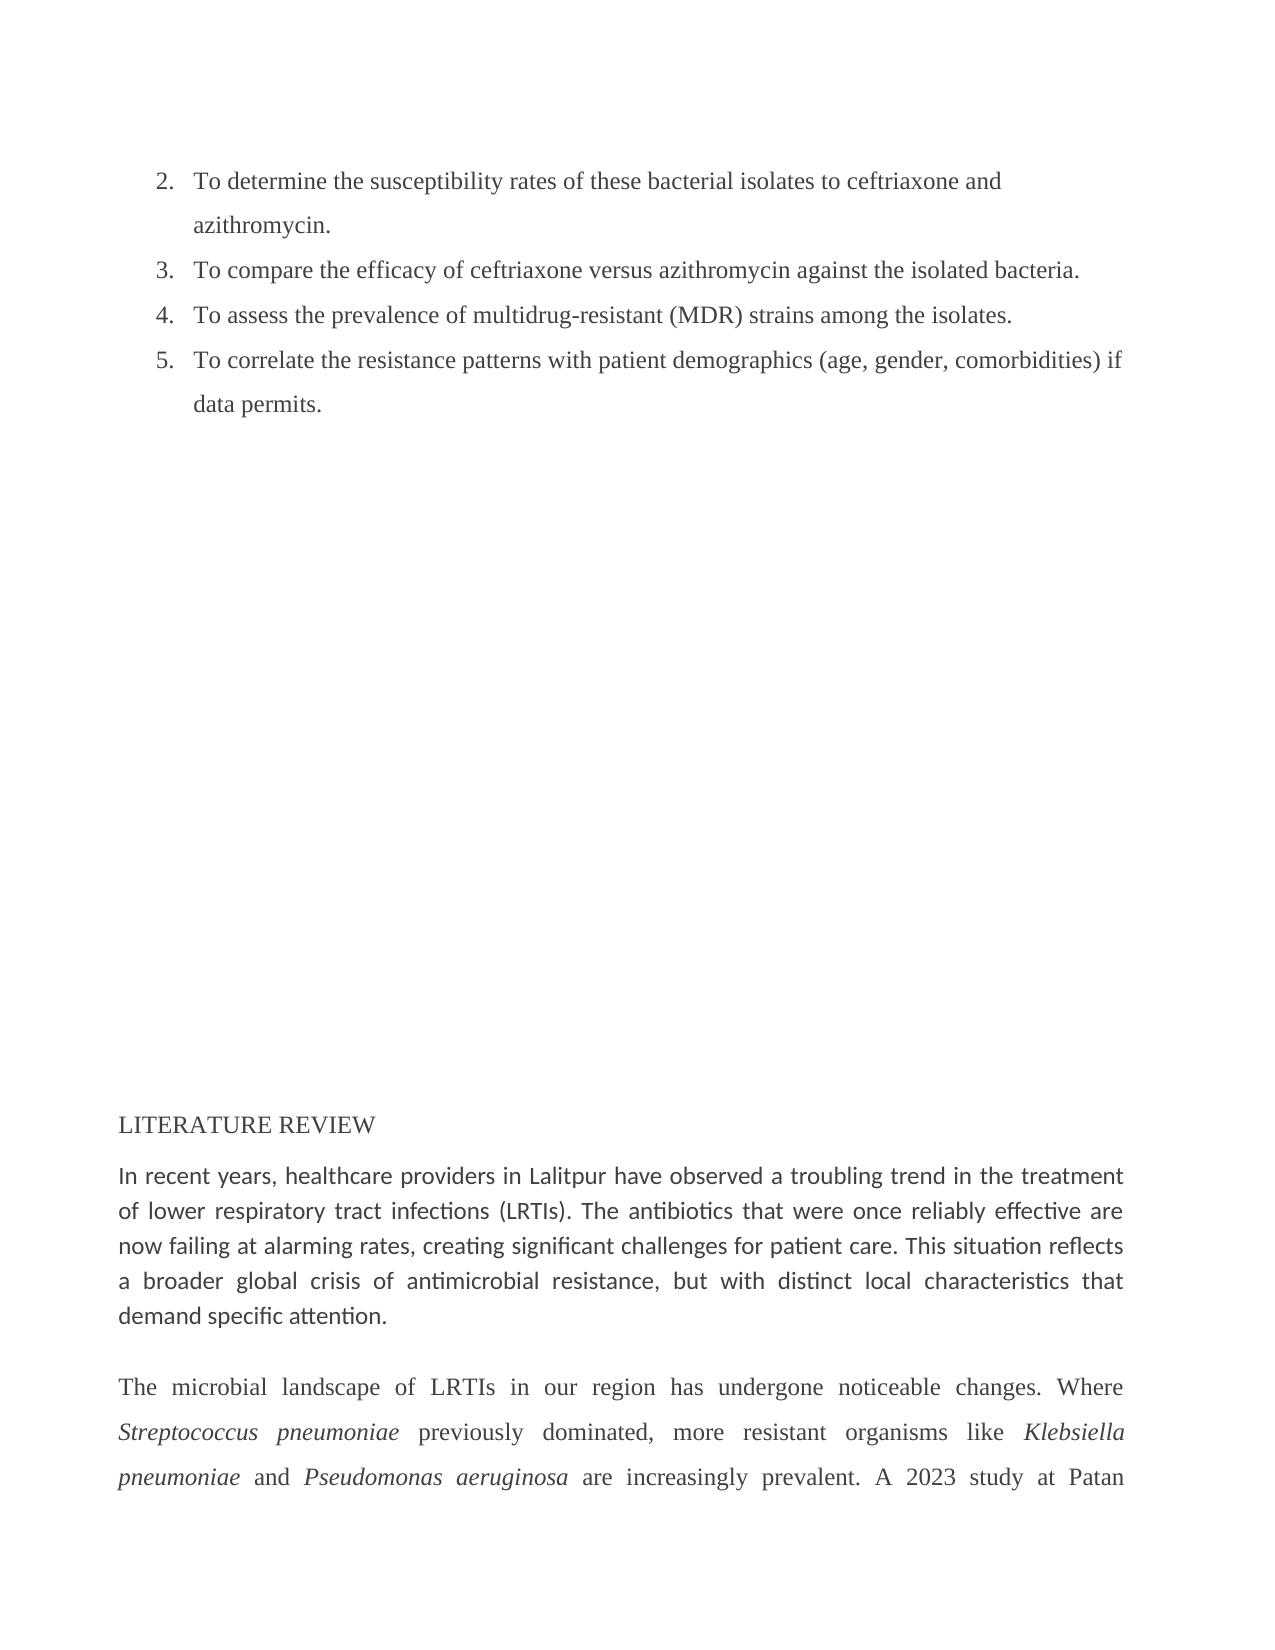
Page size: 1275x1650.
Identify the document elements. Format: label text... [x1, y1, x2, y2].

text LITERATURE REVIEW [118, 1094, 1125, 1139]
list To correlate the resistance patterns with patient demographics (age, gender, comorbidities) if data permits. [156, 329, 1125, 418]
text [118, 1357, 1125, 1491]
text In recent years, healthcare providers in Lalitpur have observed a troubling trend in the treatment of lower respiratory tract infections (LRTIs). The antibiotics that were once reliably effective are now failing at alarming rates, creating significant challenges for patient care. This situation reflects a broader global crisis of antimicrobial resistance, but with distinct local characteristics that demand specific attention. [118, 1160, 1125, 1331]
list To determine the susceptibility rates of these bacterial isolates to ceftriaxone and azithromycin. [156, 150, 1125, 239]
list To compare the efficacy of ceftriaxone versus azithromycin against the isolated bacteria. [156, 239, 1125, 284]
list To assess the prevalence of multidrug-resistant (MDR) strains among the isolates. [156, 284, 1125, 329]
